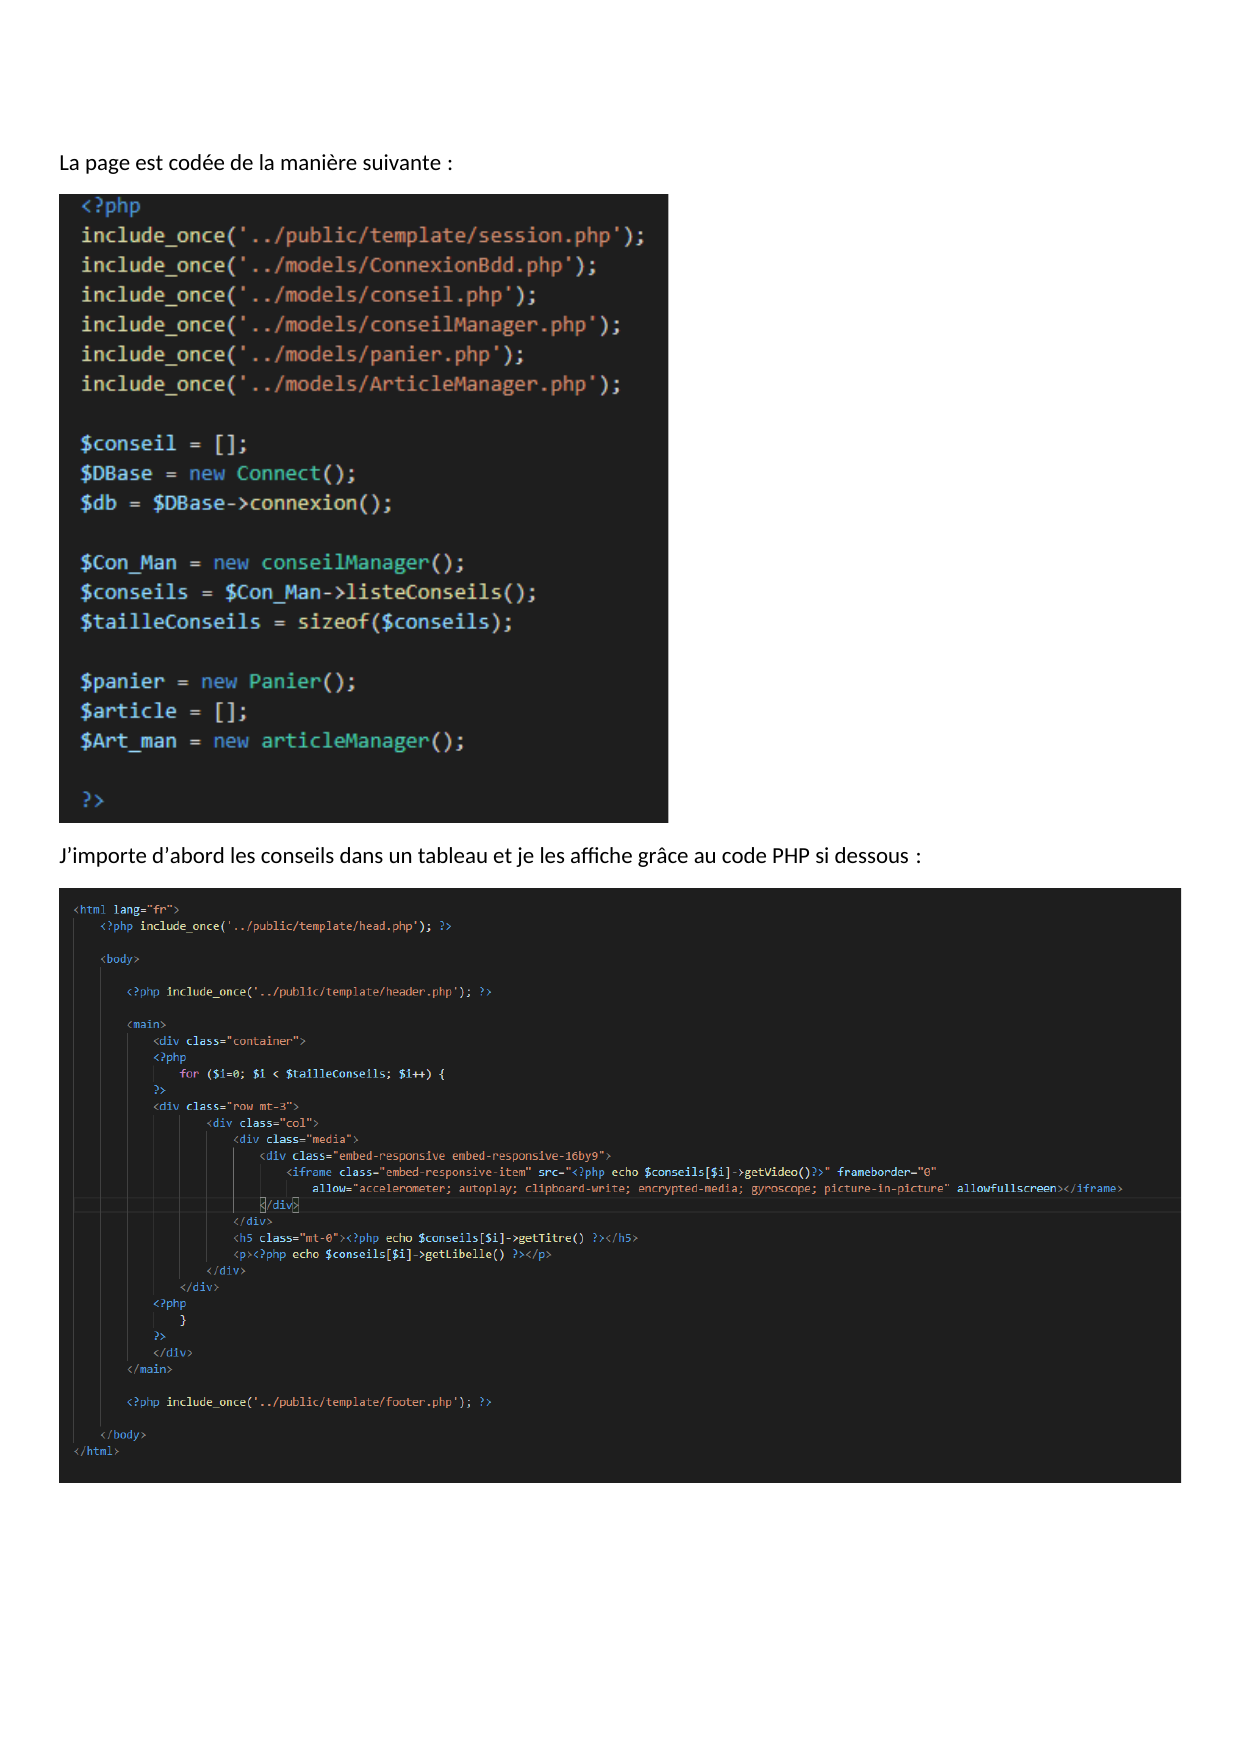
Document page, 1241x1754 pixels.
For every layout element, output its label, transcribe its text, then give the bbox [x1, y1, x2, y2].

picture [59, 194, 669, 823]
text J’importe d’abord les conseils dans un tableau et je les affiche grâce au code PHP si dessous : [59, 842, 1181, 869]
text La page est codée de la manière suivante : [59, 148, 1181, 176]
picture [59, 888, 1182, 1483]
